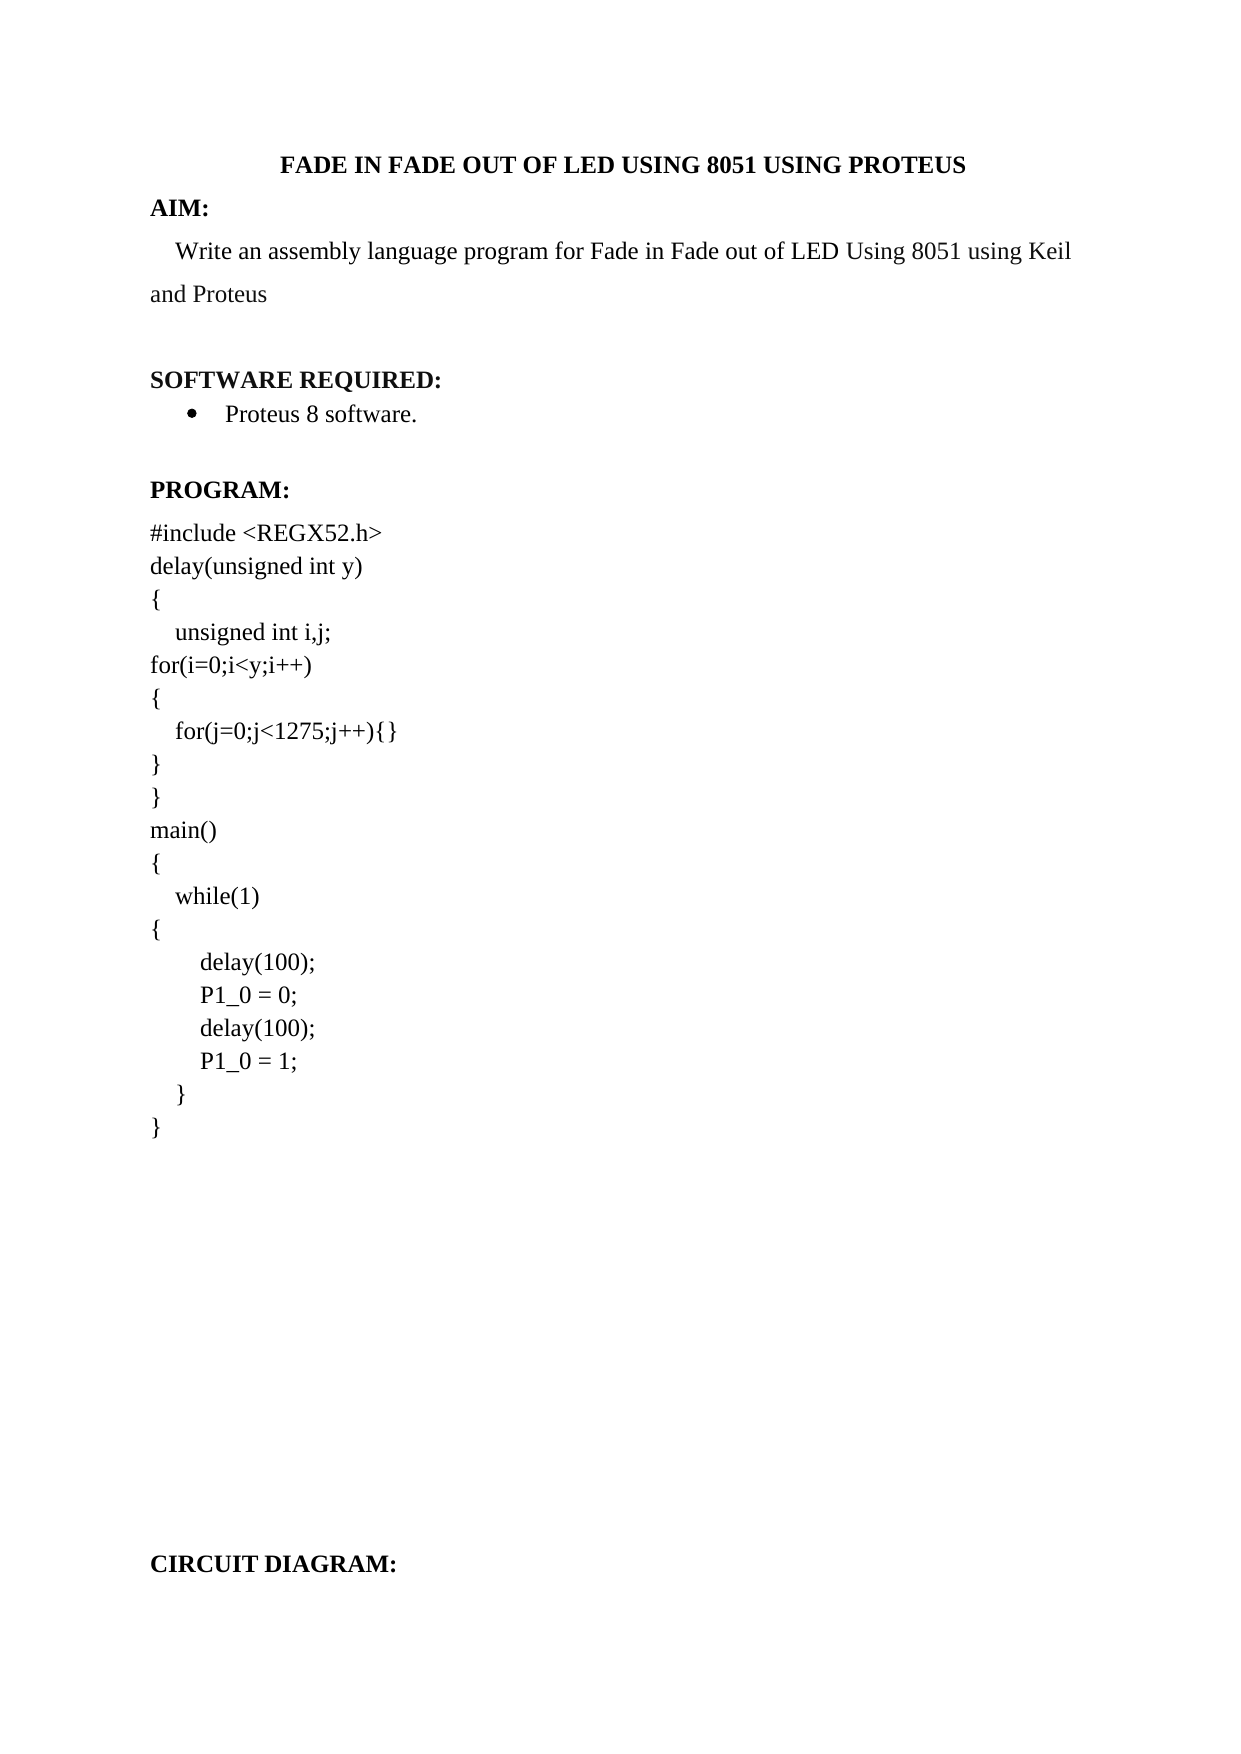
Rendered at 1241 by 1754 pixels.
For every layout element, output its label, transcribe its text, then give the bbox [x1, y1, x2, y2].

text delay(100); [150, 947, 1090, 976]
text PROGRAM: [150, 475, 1090, 503]
text AIM: [150, 193, 1090, 222]
text { [150, 584, 1090, 613]
text FADE IN FADE OUT OF LED USING 8051 USING PROTEUS [150, 150, 1090, 179]
text { [150, 683, 1090, 712]
text unsigned int i,j; [150, 617, 1090, 646]
text #include <REGX52.h> [150, 518, 1090, 547]
text { [150, 848, 1090, 877]
text } [150, 782, 1090, 811]
text while(1) [150, 881, 1090, 910]
text SOFTWARE REQUIRED: [150, 366, 1090, 394]
list Proteus 8 software. [187, 399, 1090, 427]
text } [150, 749, 1090, 778]
text P1_0 = 1; [150, 1046, 1090, 1075]
text main() [150, 815, 1090, 844]
text CIRCUIT DIAGRAM: [150, 1549, 1090, 1578]
text } [150, 1079, 1090, 1108]
text Write an assembly language program for Fade in Fade out of LED Using 8051 using Keil and Proteus [150, 236, 1090, 308]
text } [150, 1112, 1090, 1141]
text { [150, 914, 1090, 943]
text P1_0 = 0; [150, 980, 1090, 1009]
text delay(100); [150, 1013, 1090, 1042]
text for(j=0;j<1275;j++){} [150, 716, 1090, 745]
text for(i=0;i<y;i++) [150, 650, 1090, 679]
text delay(unsigned int y) [150, 551, 1090, 580]
